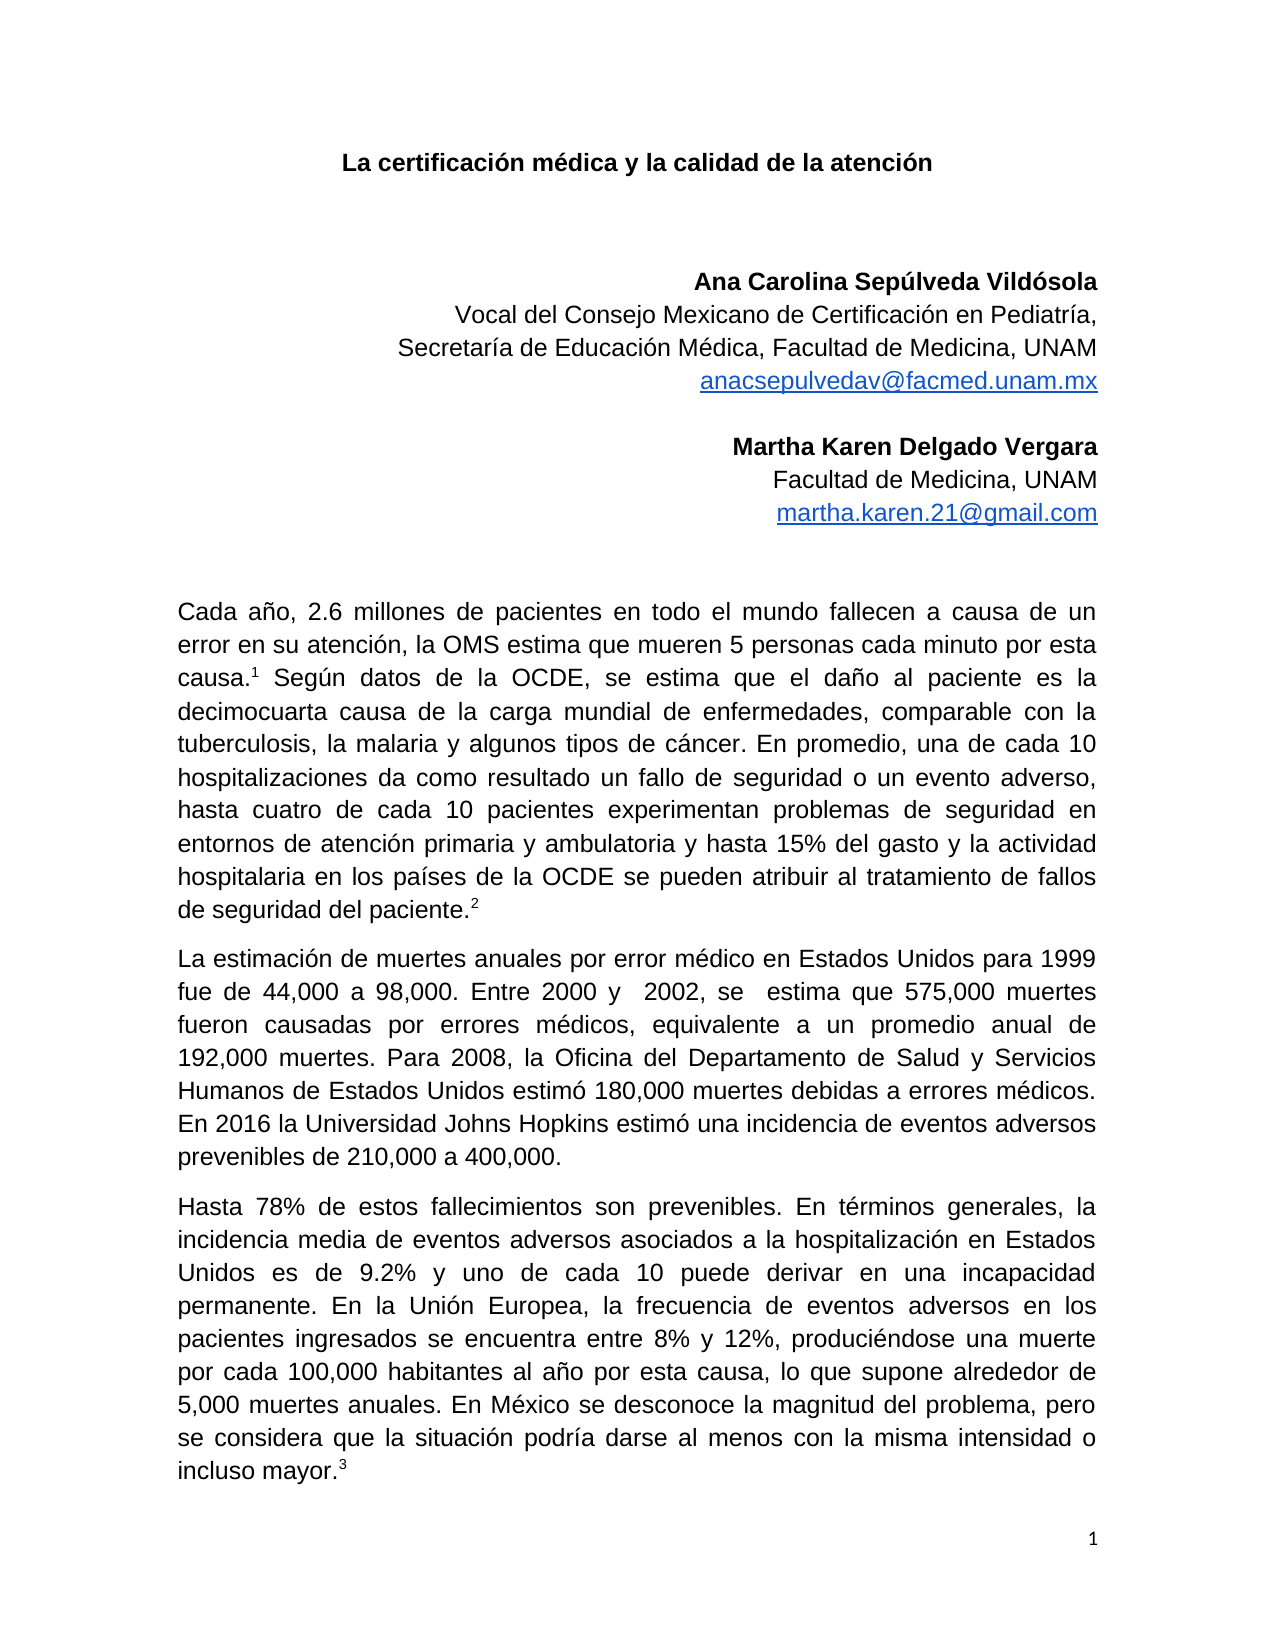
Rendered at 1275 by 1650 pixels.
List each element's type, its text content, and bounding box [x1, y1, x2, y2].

text martha.karen.21@gmail.com [177, 498, 1098, 527]
text Hasta 78% de estos fallecimientos son prevenibles. En términos generales, la incidencia media de eventos adversos asociados a la hospitalización en Estados Unidos es de 9.2% y uno de cada 10 puede derivar en una incapacidad permanente. En la Unión Europea, la frecuencia de eventos adversos en los pacientes ingresados se encuentra entre 8% y 12%, produciéndose una muerte por cada 100,000 habitantes al año por esta causa, lo que supone alrededor de 5,000 muertes anuales. En México se desconoce la magnitud del problema, pero se considera que la situación podría darse al menos con la misma intensidad o incluso mayor.3 [177, 1192, 1098, 1485]
text La estimación de muertes anuales por error médico en Estados Unidos para 1999 fue de 44,000 a 98,000. Entre 2000 y 2002, se estima que 575,000 muertes fueron causadas por errores médicos, equivalente a un promedio anual de 192,000 muertes. Para 2008, la Oficina del Departamento de Salud y Servicios Humanos de Estados Unidos estimó 180,000 muertes debidas a errores médicos. En 2016 la Universidad Johns Hopkins estimó una incidencia de eventos adversos prevenibles de 210,000 a 400,000. [177, 944, 1098, 1171]
text Vocal del Consejo Mexicano de Certificación en Pediatría, [177, 300, 1098, 329]
text Cada año, 2.6 millones de pacientes en todo el mundo fallecen a causa de un error en su atención, la OMS estima que mueren 5 personas cada minuto por esta causa.1 Según datos de la OCDE, se estima que el daño al paciente es la decimocuarta causa de la carga mundial de enfermedades, comparable con la tuberculosis, la malaria y algunos tipos de cáncer. En promedio, una de cada 10 hospitalizaciones da como resultado un fallo de seguridad o un evento adverso, hasta cuatro de cada 10 pacientes experimentan problemas de seguridad en entornos de atención primaria y ambulatoria y hasta 15% del gasto y la actividad hospitalaria en los países de la OCDE se pueden atribuir al tratamiento de fallos de seguridad del paciente.2 [177, 597, 1098, 923]
text anacsepulvedav@facmed.unam.mx [177, 366, 1098, 395]
text Martha Karen Delgado Vergara [177, 432, 1098, 461]
text La certificación médica y la calidad de la atención [177, 148, 1098, 176]
text Ana Carolina Sepúlveda Vildósola [177, 267, 1098, 296]
text Facultad de Medicina, UNAM [177, 465, 1098, 494]
text Secretaría de Educación Médica, Facultad de Medicina, UNAM [177, 333, 1098, 362]
